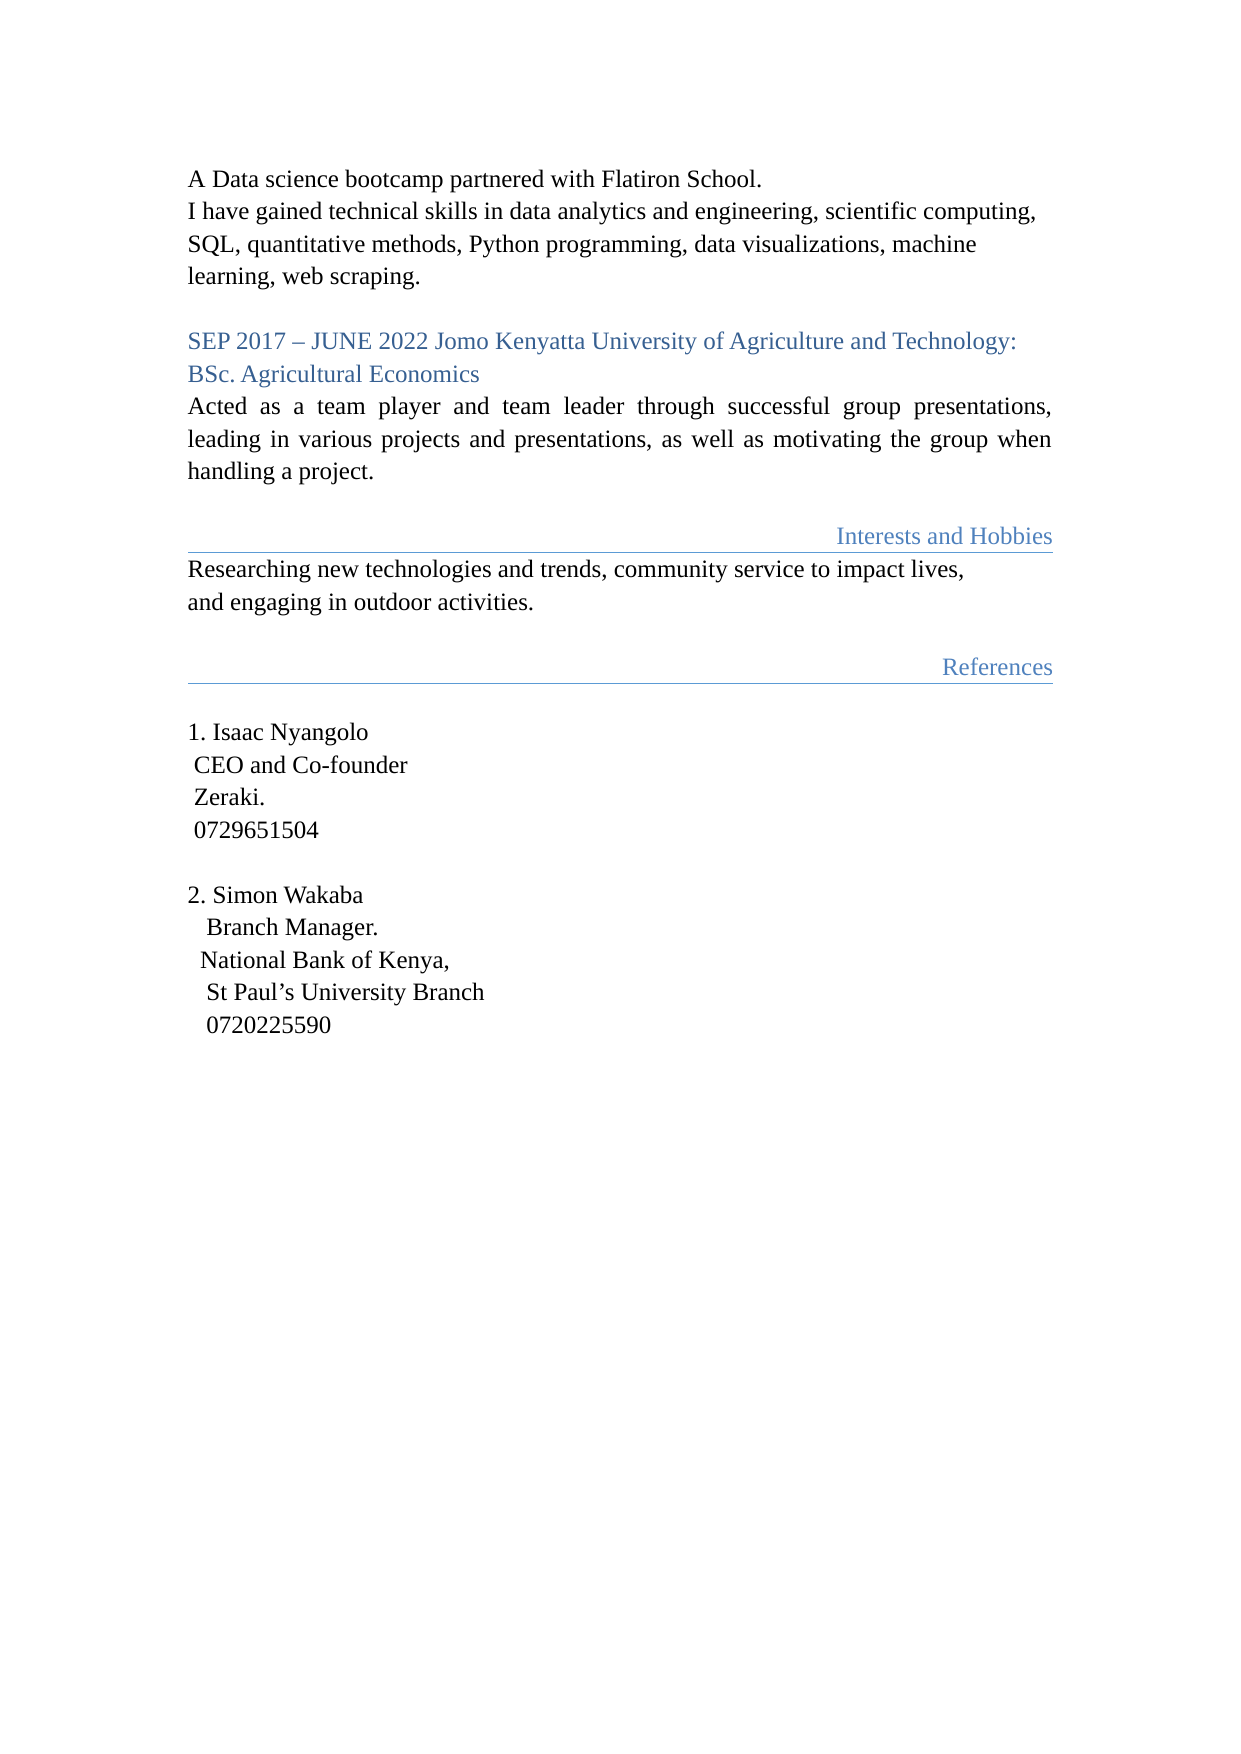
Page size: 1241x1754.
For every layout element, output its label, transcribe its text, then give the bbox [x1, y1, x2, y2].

text 0729651504 [187, 813, 1053, 846]
text St Paul’s University Branch [187, 976, 1053, 1008]
text SEP 2017 – JUNE 2022​ Jomo Kenyatta University of Agriculture and Technology: BSc. Agricultural Economics [187, 324, 1053, 389]
text 1. Isaac Nyangolo [187, 716, 1053, 748]
text References [187, 650, 1053, 683]
text Acted as a team player and team leader through successful group presentations, leading in various projects and presentations, as well as motivating the group when handling a project. [187, 389, 1053, 487]
text Zeraki. [187, 781, 1053, 813]
text Researching new technologies and trends, community service to impact lives, and engaging in outdoor activities. [187, 552, 1053, 617]
text Branch Manager. [187, 911, 1053, 943]
text 0720225590 [187, 1008, 1053, 1041]
text CEO and Co-founder [187, 748, 1053, 781]
text Interests and Hobbies [187, 519, 1053, 552]
text I have gained technical skills in data analytics and engineering, scientific computing, SQL, quantitative methods, Python programming, data visualizations, machine learning, web scraping. [187, 194, 1053, 292]
text 2. Simon Wakaba [187, 878, 1053, 911]
text A Data science bootcamp partnered with Flatiron School. [187, 162, 1053, 194]
text National Bank of Kenya, [187, 943, 1053, 976]
